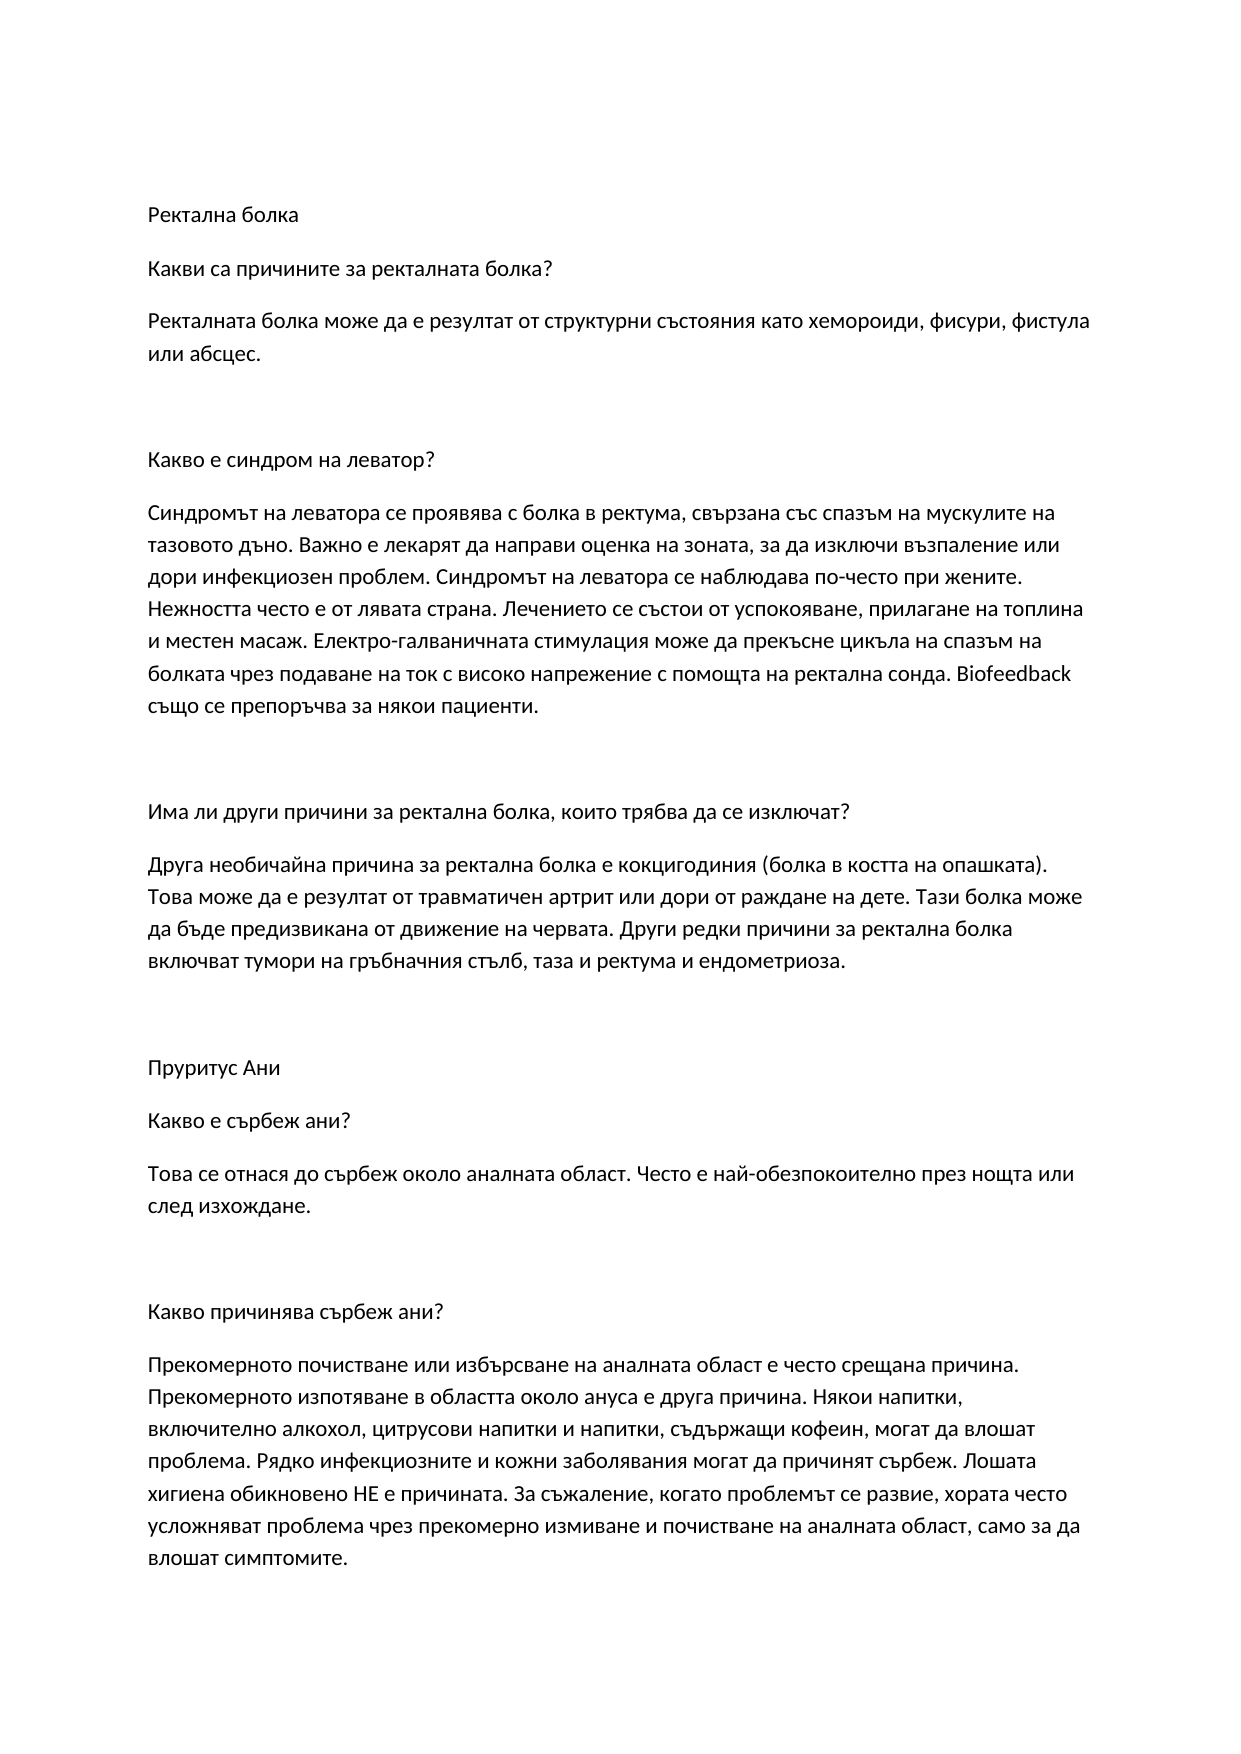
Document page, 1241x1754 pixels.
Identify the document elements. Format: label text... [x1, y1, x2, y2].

text Има ли други причини за ректална болка, които трябва да се изключат? [148, 797, 1093, 825]
text Прекомерното почистване или избърсване на аналната област е често срещана причина. Прекомерното изпотяване в областта около ануса е друга причина. Някои напитки, включително алкохол, цитрусови напитки и напитки, съдържащи кофеин, могат да влошат проблема. Рядко инфекциозните и кожни заболявания могат да причинят сърбеж. Лошата хигиена обикновено НЕ е причината. За съжаление, когато проблемът се развие, хората често усложняват проблема чрез прекомерно измиване и почистване на аналната област, само за да влошат симптомите. [148, 1350, 1093, 1571]
text Пруритус Ани [148, 1053, 1093, 1081]
text Друга необичайна причина за ректална болка е кокцигодиния (болка в костта на опашката). Това може да е резултат от травматичен артрит или дори от раждане на дете. Тази болка може да бъде предизвикана от движение на червата. Други редки причини за ректална болка включват тумори на гръбначния стълб, таза и ректума и ендометриоза. [148, 850, 1093, 975]
text Ректална болка [148, 201, 1093, 229]
text Синдромът на леватора се проявява с болка в ректума, свързана със спазъм на мускулите на тазовото дъно. Важно е лекарят да направи оценка на зоната, за да изключи възпаление или дори инфекциозен проблем. Синдромът на леватора се наблюдава по-често при жените. Нежността често е от лявата страна. Лечението се състои от успокояване, прилагане на топлина и местен масаж. Електро-галваничната стимулация може да прекъсне цикъла на спазъм на болката чрез подаване на ток с високо напрежение с помощта на ректална сонда. Biofeedback също се препоръчва за някои пациенти. [148, 498, 1093, 719]
text Ректалната болка може да е резултат от структурни състояния като хемороиди, фисури, фистула или абсцес. [148, 307, 1093, 367]
text Какво причинява сърбеж ани? [148, 1297, 1093, 1325]
text Какво е сърбеж ани? [148, 1106, 1093, 1134]
text Това се отнася до сърбеж около аналната област. Често е най-обезпокоително през нощта или след изхождане. [148, 1159, 1093, 1219]
text Какво е синдром на леватор? [148, 445, 1093, 473]
text Какви са причините за ректалната болка? [148, 254, 1093, 282]
